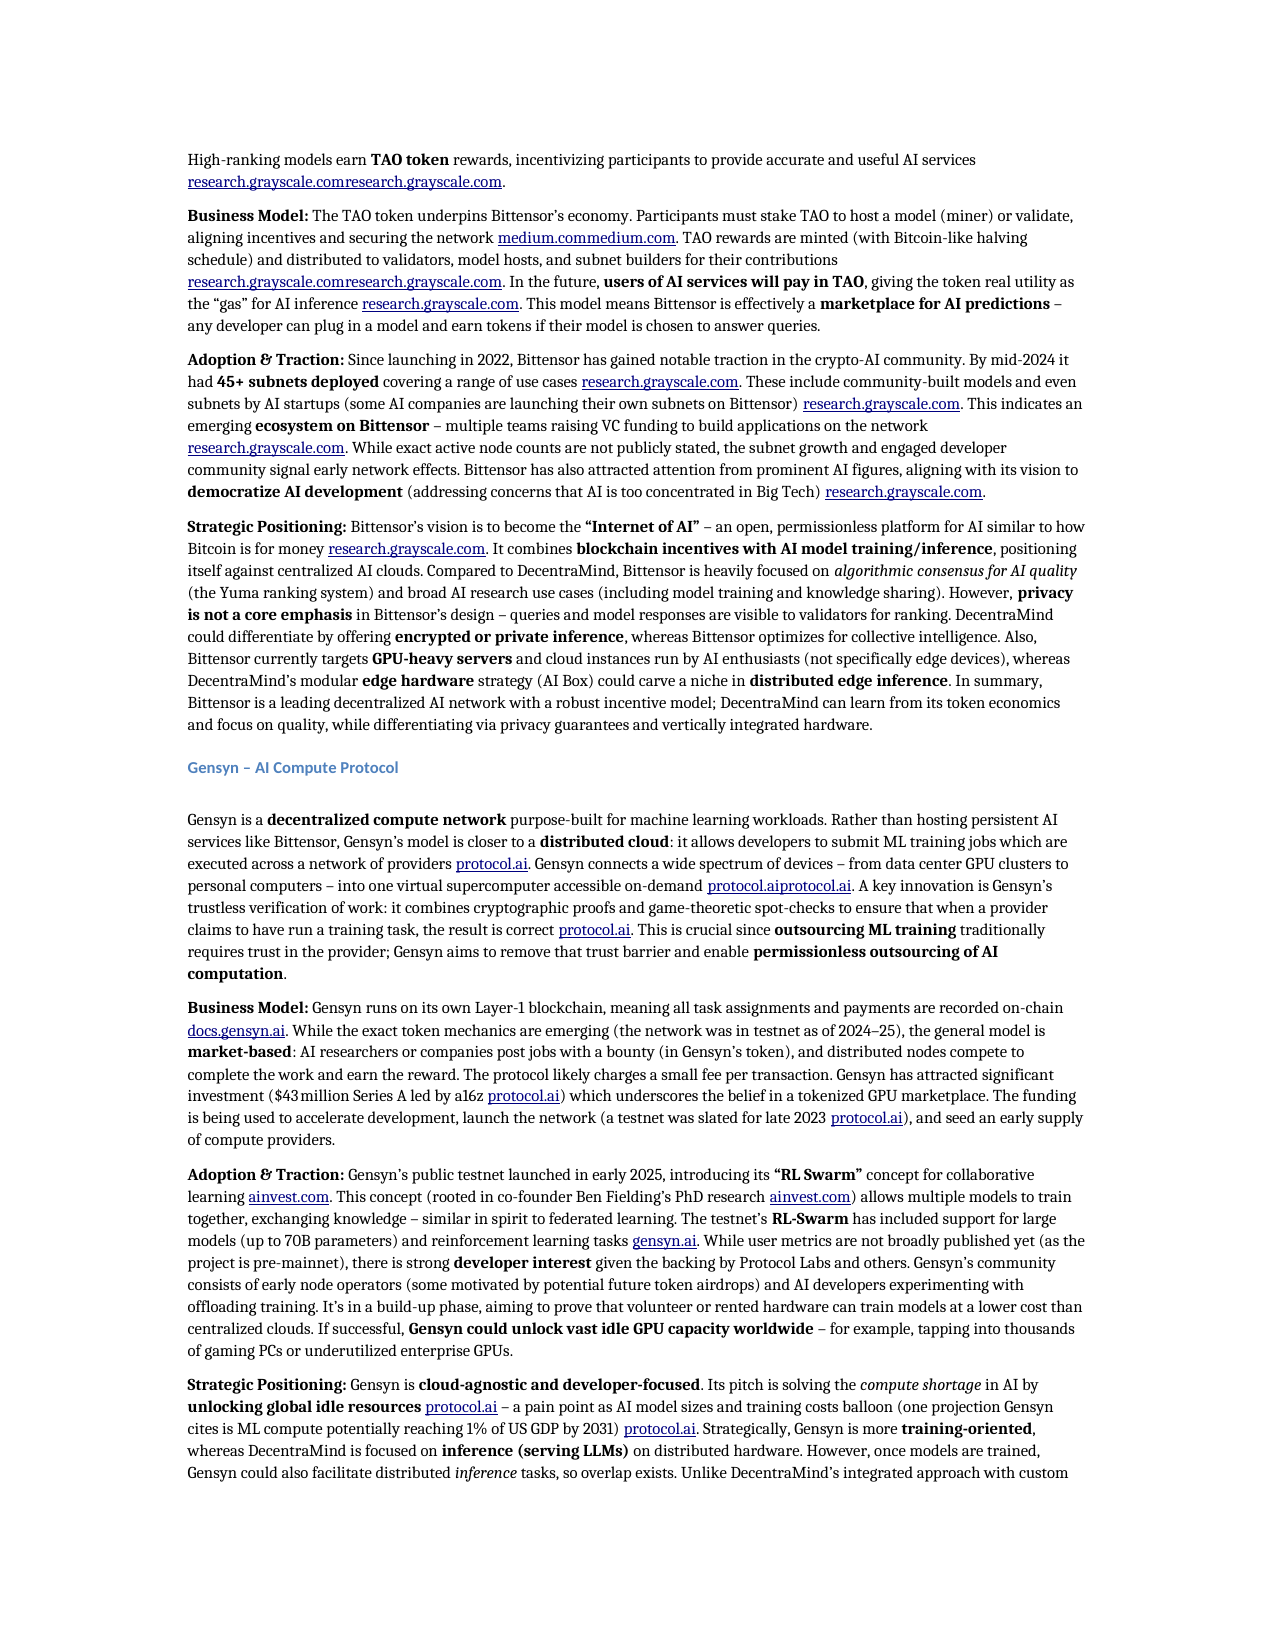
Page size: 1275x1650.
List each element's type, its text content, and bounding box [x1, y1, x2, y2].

text Adoption & Traction: Since launching in 2022, Bittensor has gained notable traction in the crypto-AI community. By mid-2024 it had 45+ subnets deployed covering a range of use cases research.grayscale.com. These include community-built models and even subnets by AI startups (some AI companies are launching their own subnets on Bittensor) research.grayscale.com. This indicates an emerging ecosystem on Bittensor – multiple teams raising VC funding to build applications on the network research.grayscale.com. While exact active node counts are not publicly stated, the subnet growth and engaged developer community signal early network effects. Bittensor has also attracted attention from prominent AI figures, aligning with its vision to democratize AI development (addressing concerns that AI is too concentrated in Big Tech) research.grayscale.com. [187, 351, 1087, 502]
subtitle Gensyn – AI Compute Protocol [187, 758, 1087, 778]
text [187, 1376, 1087, 1483]
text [187, 150, 1087, 191]
text Business Model: Gensyn runs on its own Layer-1 blockchain, meaning all task assignments and payments are recorded on-chain docs.gensyn.ai. While the exact token mechanics are emerging (the network was in testnet as of 2024–25), the general model is market-based: AI researchers or companies post jobs with a bounty (in Gensyn’s token), and distributed nodes compete to complete the work and earn the reward. The protocol likely charges a small fee per transaction. Gensyn has attracted significant investment ($43 million Series A led by a16z protocol.ai) which underscores the belief in a tokenized GPU marketplace. The funding is being used to accelerate development, launch the network (a testnet was slated for late 2023 protocol.ai), and seed an early supply of compute providers. [187, 999, 1087, 1150]
text Gensyn is a decentralized compute network purpose-built for machine learning workloads. Rather than hosting persistent AI services like Bittensor, Gensyn’s model is closer to a distributed cloud: it allows developers to submit ML training jobs which are executed across a network of providers protocol.ai. Gensyn connects a wide spectrum of devices – from data center GPU clusters to personal computers – into one virtual supercomputer accessible on-demand protocol.aiprotocol.ai. A key innovation is Gensyn’s trustless verification of work: it combines cryptographic proofs and game-theoretic spot-checks to ensure that when a provider claims to have run a training task, the result is correct protocol.ai. This is crucial since outsourcing ML training traditionally requires trust in the provider; Gensyn aims to remove that trust barrier and enable permissionless outsourcing of AI computation. [187, 811, 1087, 984]
text Strategic Positioning: Bittensor’s vision is to become the “Internet of AI” – an open, permissionless platform for AI similar to how Bitcoin is for money research.grayscale.com. It combines blockchain incentives with AI model training/inference, positioning itself against centralized AI clouds. Compared to DecentraMind, Bittensor is heavily focused on algorithmic consensus for AI quality (the Yuma ranking system) and broad AI research use cases (including model training and knowledge sharing). However, privacy is not a core emphasis in Bittensor’s design – queries and model responses are visible to validators for ranking. DecentraMind could differentiate by offering encrypted or private inference, whereas Bittensor optimizes for collective intelligence. Also, Bittensor currently targets GPU-heavy servers and cloud instances run by AI enthusiasts (not specifically edge devices), whereas DecentraMind’s modular edge hardware strategy (AI Box) could carve a niche in distributed edge inference. In summary, Bittensor is a leading decentralized AI network with a robust incentive model; DecentraMind can learn from its token economics and focus on quality, while differentiating via privacy guarantees and vertically integrated hardware. [187, 517, 1087, 734]
text Business Model: The TAO token underpins Bittensor’s economy. Participants must stake TAO to host a model (miner) or validate, aligning incentives and securing the network medium.commedium.com. TAO rewards are minted (with Bitcoin-like halving schedule) and distributed to validators, model hosts, and subnet builders for their contributions research.grayscale.comresearch.grayscale.com. In the future, users of AI services will pay in TAO, giving the token real utility as the “gas” for AI inference research.grayscale.com. This model means Bittensor is effectively a marketplace for AI predictions – any developer can plug in a model and earn tokens if their model is chosen to answer queries. [187, 206, 1087, 336]
text Adoption & Traction: Gensyn’s public testnet launched in early 2025, introducing its “RL Swarm” concept for collaborative learning ainvest.com. This concept (rooted in co-founder Ben Fielding’s PhD research ainvest.com) allows multiple models to train together, exchanging knowledge – similar in spirit to federated learning. The testnet’s RL-Swarm has included support for large models (up to 70B parameters) and reinforcement learning tasks gensyn.ai. While user metrics are not broadly published yet (as the project is pre-mainnet), there is strong developer interest given the backing by Protocol Labs and others. Gensyn’s community consists of early node operators (some motivated by potential future token airdrops) and AI developers experimenting with offloading training. It’s in a build-up phase, aiming to prove that volunteer or rented hardware can train models at a lower cost than centralized clouds. If successful, Gensyn could unlock vast idle GPU capacity worldwide – for example, tapping into thousands of gaming PCs or underutilized enterprise GPUs. [187, 1165, 1087, 1360]
